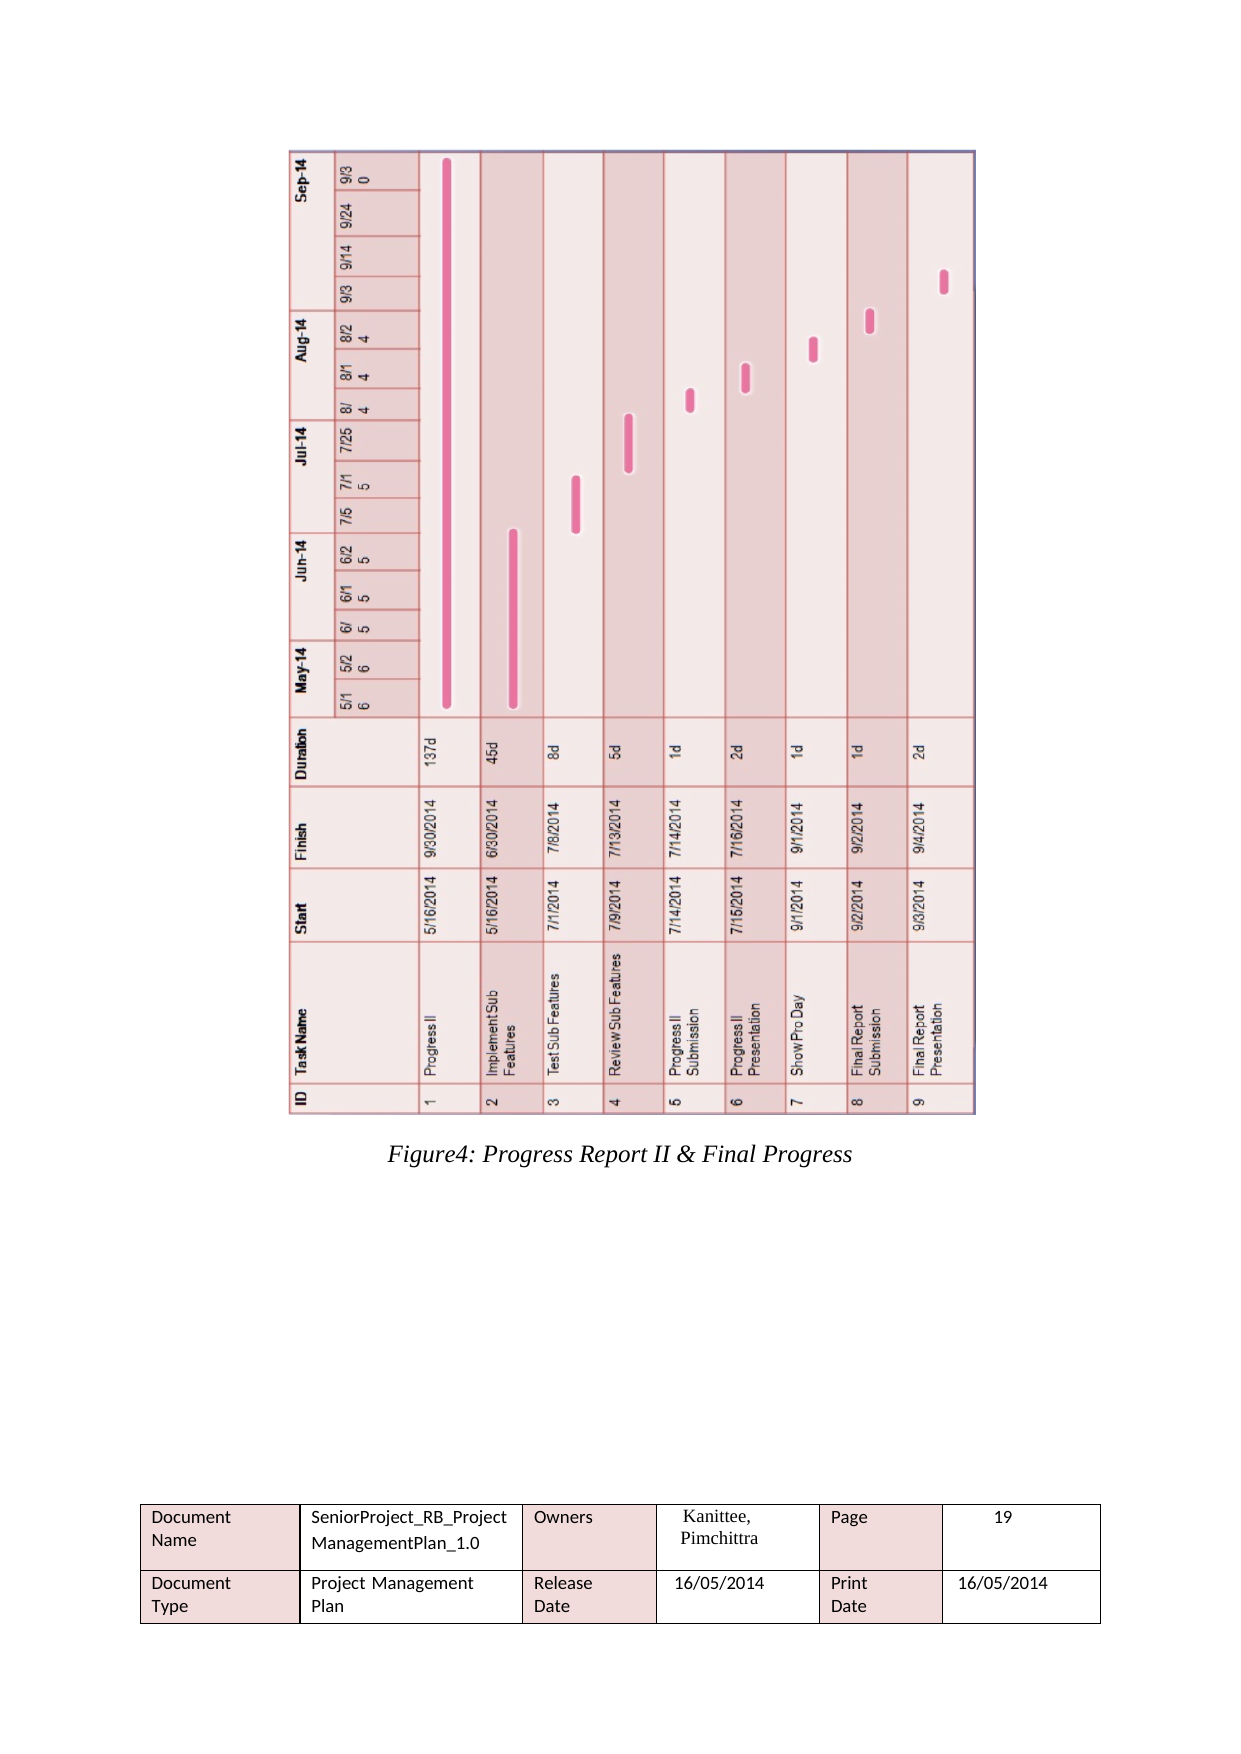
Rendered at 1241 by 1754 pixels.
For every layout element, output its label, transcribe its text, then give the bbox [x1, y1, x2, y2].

picture [289, 151, 976, 1114]
text Figure4: Progress Report II & Final Progress [150, 1139, 1090, 1168]
